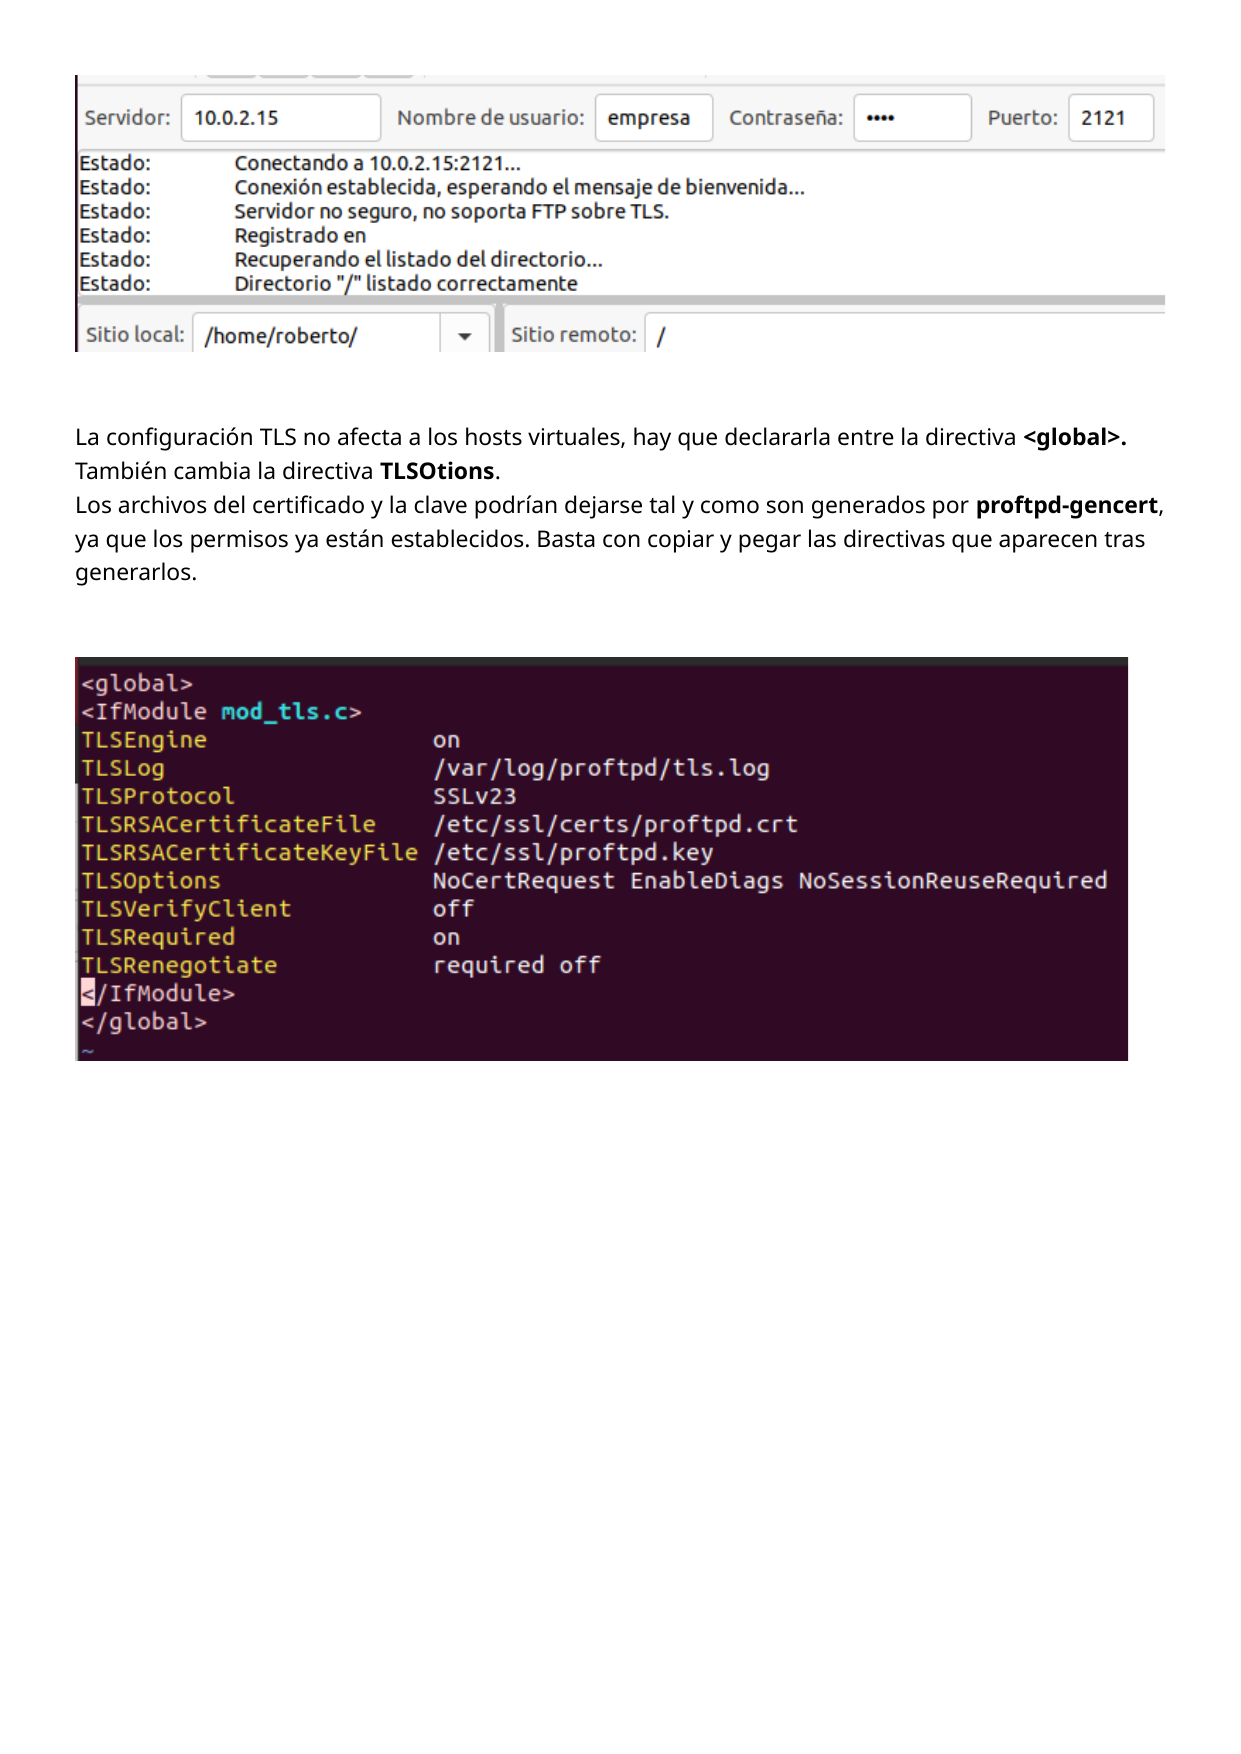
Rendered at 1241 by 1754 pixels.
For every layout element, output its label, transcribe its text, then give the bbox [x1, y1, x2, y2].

picture [75, 75, 1166, 352]
text La configuración TLS no afecta a los hosts virtuales, hay que declararla entre la directiva <global>. También cambia la directiva TLSOtions. Los archivos del certificado y la clave podrían dejarse tal y como son generados por proftpd-gencert, ya que los permisos ya están establecidos. Basta con copiar y pegar las directivas que aparecen tras generarlos. [75, 421, 1165, 588]
picture [75, 657, 1129, 1061]
